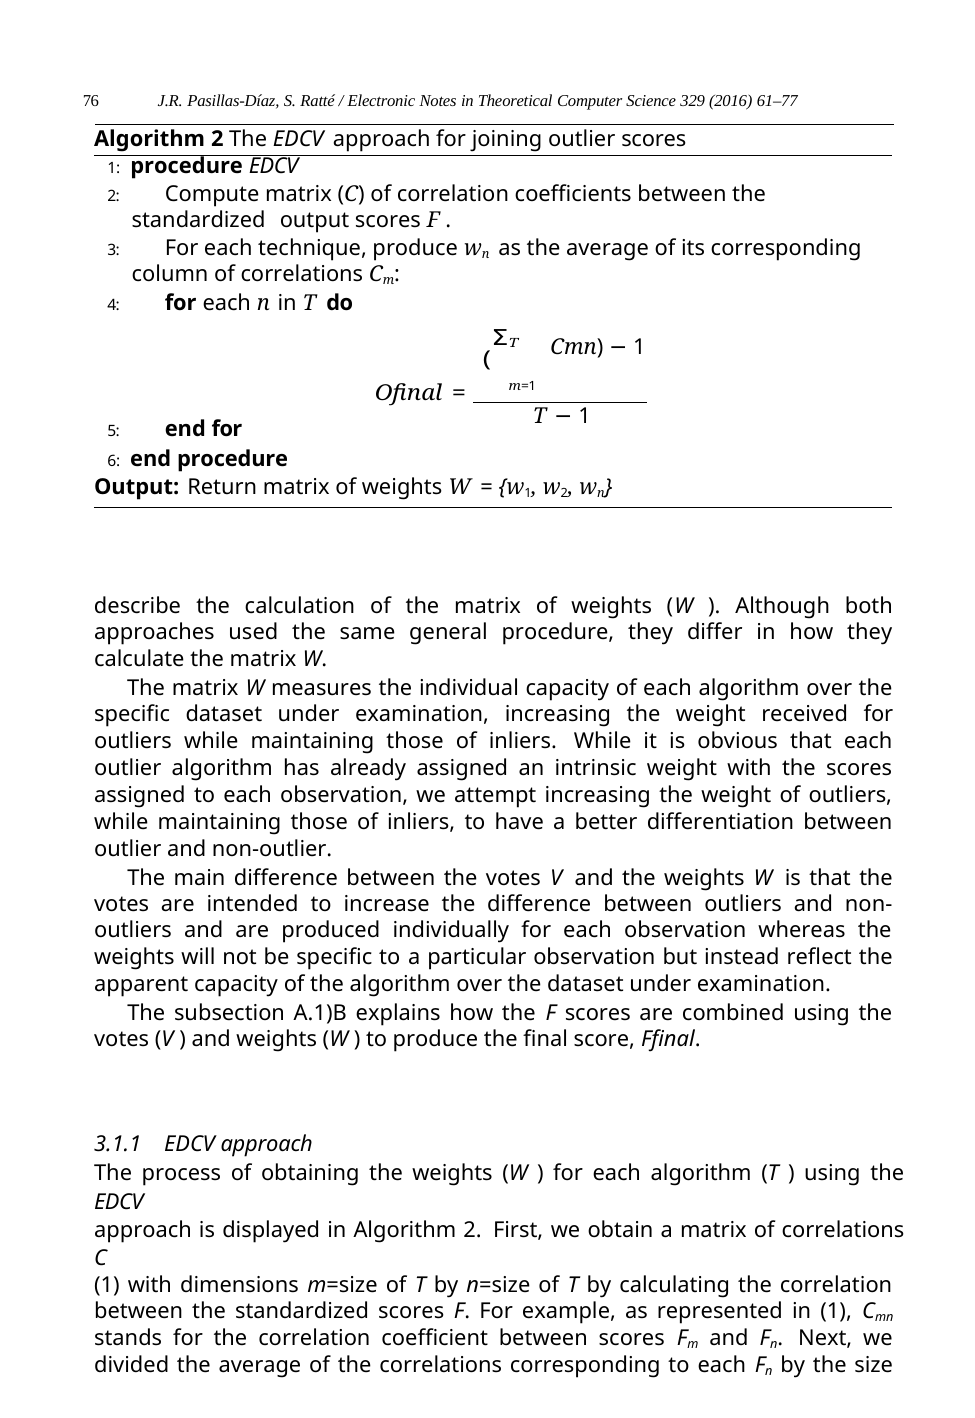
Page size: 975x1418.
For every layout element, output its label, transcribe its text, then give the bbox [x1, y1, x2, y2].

text The matrix W measures the individual capacity of each algorithm over the specific dataset under examination, increasing the weight received for outliers while maintaining those of inliers. While it is obvious that each outlier algorithm has already assigned an intrinsic weight with the scores assigned to each observation, we attempt increasing the weight of outliers, while maintaining those of inliers, to have a better differentiation between outlier and non-outlier. [94, 674, 893, 862]
text The main difference between the votes V and the weights W is that the votes are intended to increase the difference between outliers and non-outliers and are produced individually for each observation whereas the weights will not be specific to a particular observation but instead reflect the apparent capacity of the algorithm over the dataset under examination. [94, 864, 893, 998]
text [94, 1272, 893, 1379]
text 5: end for [107, 413, 294, 443]
list EDCV approach [94, 1127, 904, 1158]
text (ΣT [71, 325, 518, 350]
text The process of obtaining the weights (W ) for each algorithm (T ) using the EDCV [94, 1158, 904, 1215]
text 2: Compute matrix (C) of correlation coefficients between the standardized output scores F . [107, 180, 889, 234]
text The subsection A.1)B explains how the F scores are combined using the votes (V ) and weights (W ) to produce the final score, Fﬁnal. [94, 999, 893, 1053]
text Cmn) − 1 [550, 341, 904, 358]
text 1: procedure EDCV [107, 151, 904, 180]
subtitle 6: end procedure [107, 443, 294, 472]
text T − 1 [338, 405, 786, 428]
text describe the calculation of the matrix of weights (W ). Although both approaches used the same general procedure, they differ in how they calculate the matrix W. [94, 592, 893, 673]
text 3: For each technique, produce wn as the average of its corresponding column of correlations Cm: [107, 234, 893, 288]
text Algorithm 2 The EDCV approach for joining outlier scores [94, 128, 904, 151]
text Output: Return matrix of weights W = {w1, w2, wn} [94, 472, 904, 500]
text approach is displayed in Algorithm 2. First, we obtain a matrix of correlations C [94, 1215, 904, 1271]
text 4: for each n in T do [107, 288, 904, 316]
text Ofinal = m=1 [393, 383, 904, 405]
